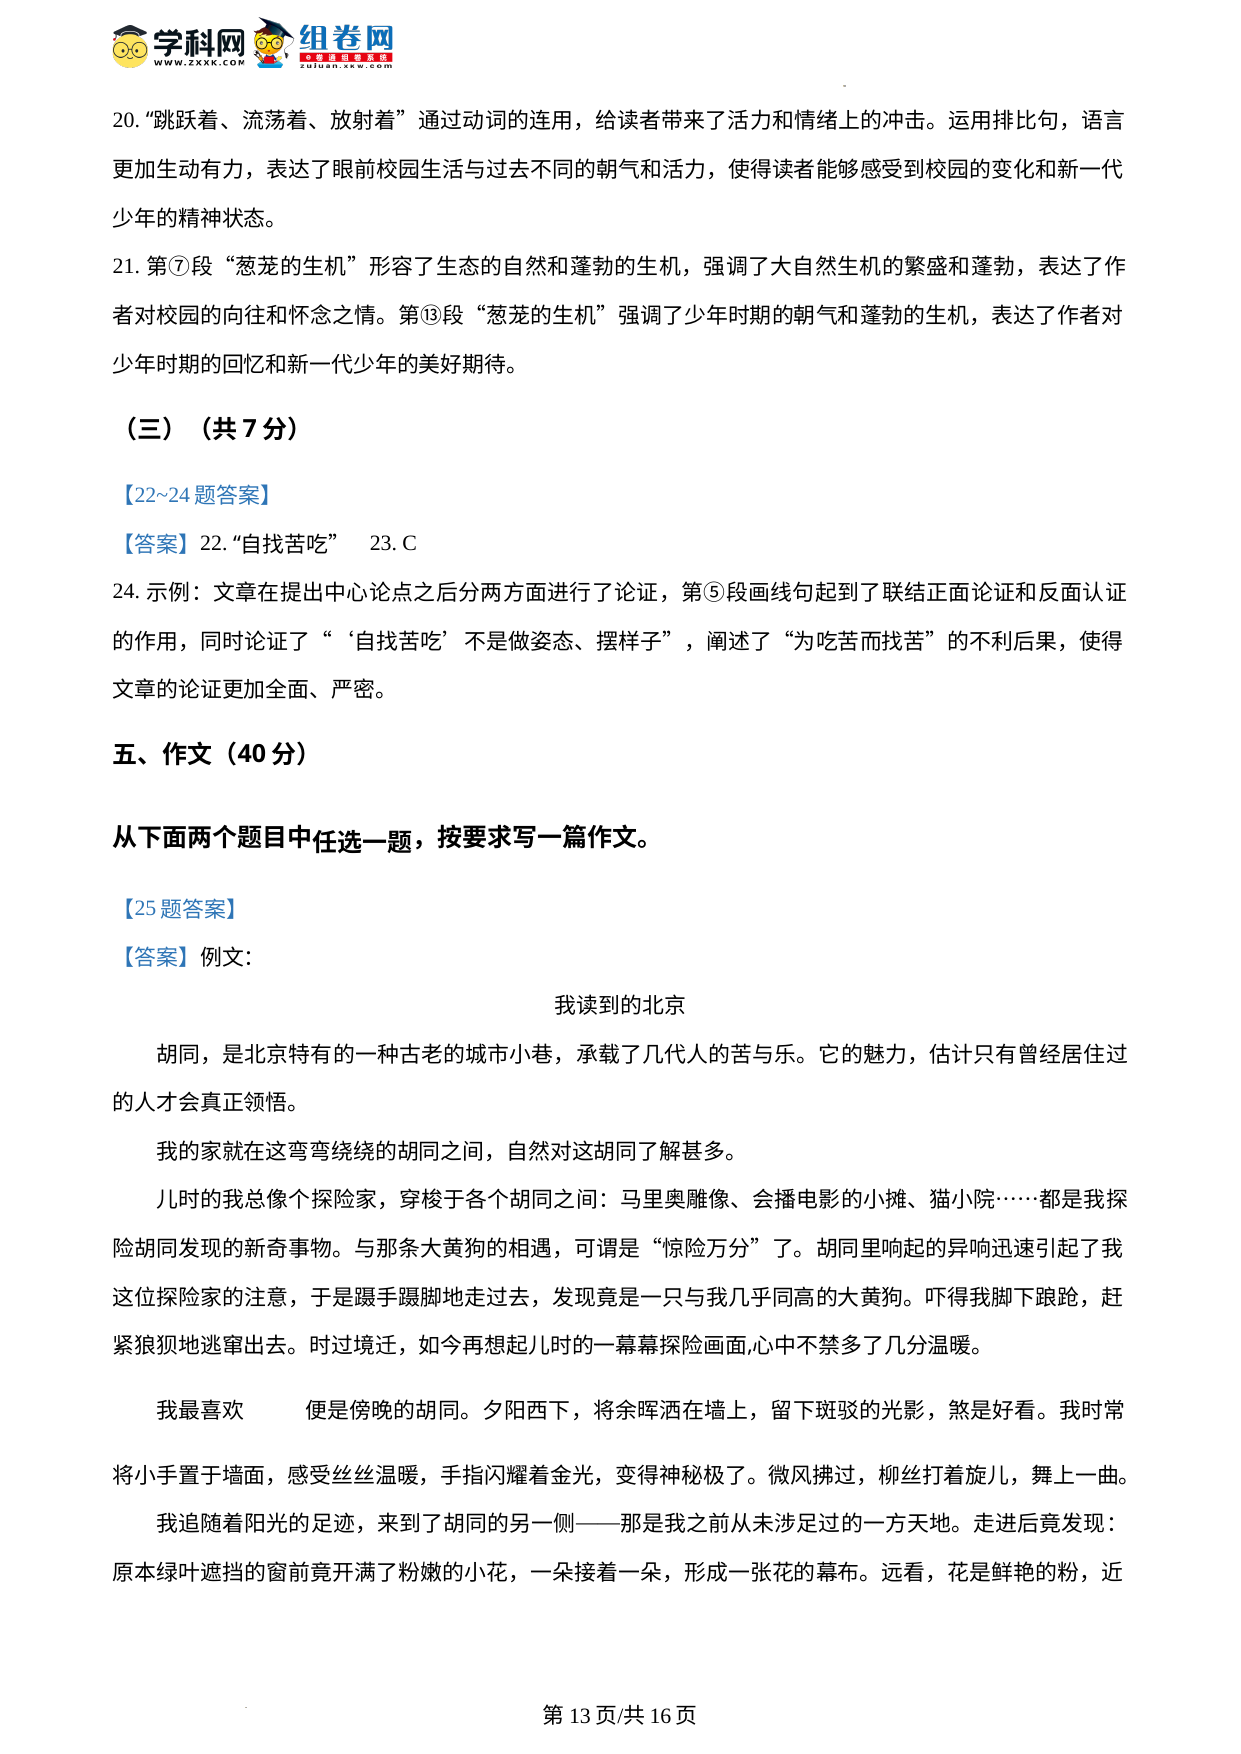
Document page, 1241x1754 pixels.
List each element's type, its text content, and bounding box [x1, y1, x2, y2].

text （三）（共7分） [112, 395, 1128, 460]
text 【答案】22. “自找苦吃” 23. C [112, 526, 1128, 559]
text 21. 第⑦段“葱茏的生机”形容了生态的自然和蓬勃的生机，强调了大自然生机的繁盛和蓬勃，表达了作者对校园的向往和怀念之情。第⑬段“葱茏的生机”强调了少年时期的朝气和蓬勃的生机，表达了作者对少年时期的回忆和新一代少年的美好期待。 [112, 249, 1128, 379]
text 【25题答案】 [112, 891, 1128, 924]
picture [253, 17, 393, 68]
text 儿时的我总像个探险家，穿梭于各个胡同之间：马里奥雕像、会播电影的小摊、猫小院……都是我探险胡同发现的新奇事物。与那条大黄狗的相遇，可谓是“惊险万分”了。胡同里响起的异响迅速引起了我这位探险家的注意，于是蹑手蹑脚地走过去，发现竟是一只与我几乎同高的大黄狗。吓得我脚下踉跄，赶紧狼狈地逃窜出去。时过境迁，如今再想起儿时的一幕幕探险画面,心中不禁多了几分温暖。 [112, 1182, 1128, 1360]
text 我读到的北京 [112, 988, 1128, 1020]
text 24. 示例：文章在提出中心论点之后分两方面进行了论证，第⑤段画线句起到了联结正面论证和反面认证的作用，同时论证了“‘自找苦吃’不是做姿态、摆样子”，阐述了“为吃苦而找苦”的不利后果，使得文章的论证更加全面、严密。 [112, 574, 1128, 704]
text 从下面两个题目中任选一题，按要求写一篇作文。 [112, 803, 1128, 868]
text 我最喜欢便是傍晚的胡同。夕阳西下，将余晖洒在墙上，留下斑驳的光影，煞是好看。我时常将小手置于墙面，感受丝丝温暖，手指闪耀着金光，变得神秘极了。微风拂过，柳丝打着旋儿，舞上一曲。 [112, 1376, 1128, 1490]
text 五、作文（40分） [112, 720, 1128, 785]
text 【答案】例文： [112, 939, 1128, 972]
text 我的家就在这弯弯绕绕的胡同之间，自然对这胡同了解甚多。 [112, 1133, 1128, 1166]
picture [112, 25, 245, 68]
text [112, 1506, 1128, 1587]
text 20. “跳跃着、流荡着、放射着”通过动词的连用，给读者带来了活力和情绪上的冲击。运用排比句，语言更加生动有力，表达了眼前校园生活与过去不同的朝气和活力，使得读者能够感受到校园的变化和新一代少年的精神状态。 [112, 103, 1128, 233]
text 【22~24题答案】 [112, 478, 1128, 510]
text 胡同，是北京特有的一种古老的城市小巷，承载了几代人的苦与乐。它的魅力，估计只有曾经居住过的人才会真正领悟。 [112, 1036, 1128, 1117]
